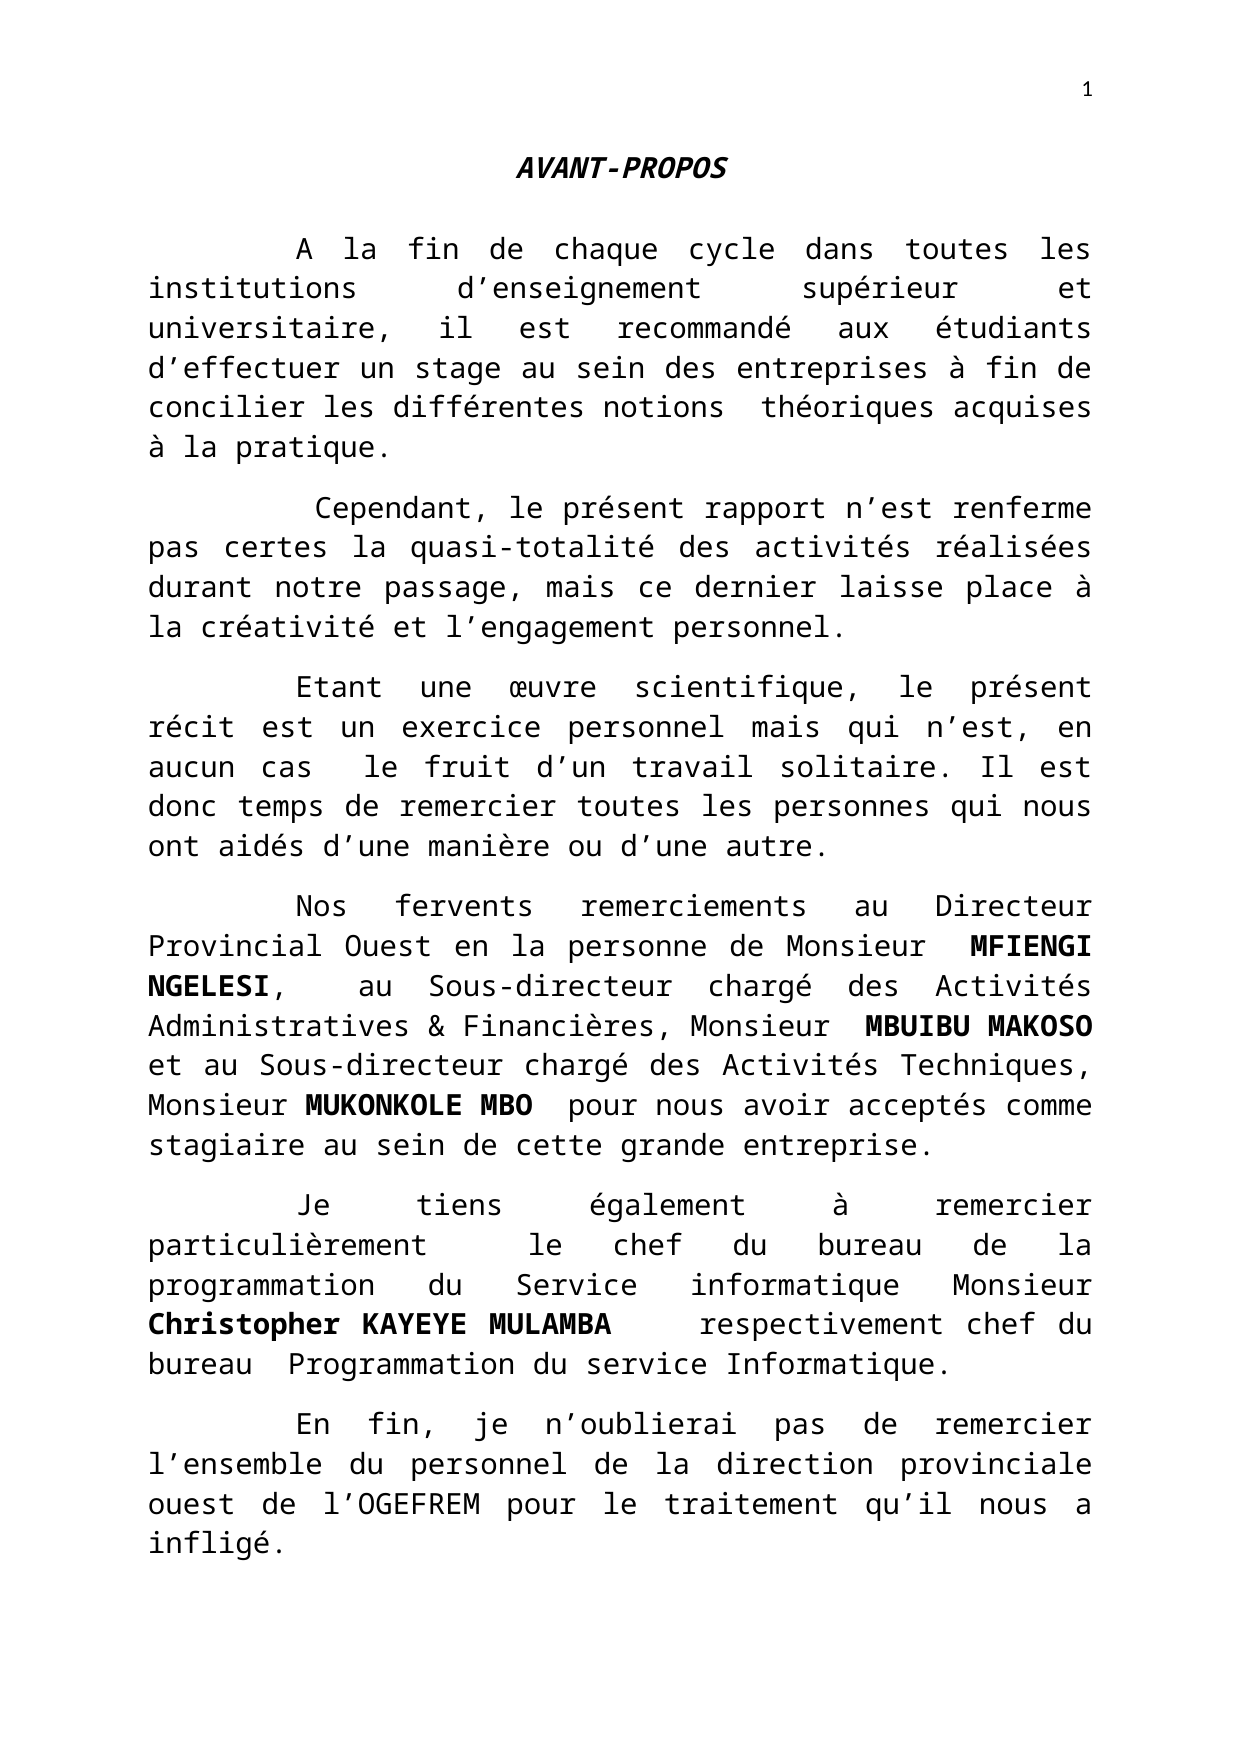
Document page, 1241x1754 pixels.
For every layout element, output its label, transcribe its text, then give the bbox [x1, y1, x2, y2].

text Cependant, le présent rapport n’est renferme pas certes la quasi-totalité des activités réalisées durant notre passage, mais ce dernier laisse place à la créativité et l’engagement personnel. [148, 487, 1093, 646]
text Je tiens également à remercier particulièrement le chef du bureau de la programmation du Service informatique Monsieur Christopher KAYEYE MULAMBA respectivement chef du bureau Programmation du service Informatique. [148, 1184, 1093, 1383]
text AVANT-PROPOS [148, 148, 1093, 187]
text En fin, je n’oublierai pas de remercier l’ensemble du personnel de la direction provinciale ouest de l’OGEFREM pour le traitement qu’il nous a infligé. [148, 1404, 1093, 1562]
text Nos fervents remerciements au Directeur Provincial Ouest en la personne de Monsieur MFIENGI NGELESI, au Sous-directeur chargé des Activités Administratives & Financières, Monsieur MBUIBU MAKOSO et au Sous-directeur chargé des Activités Techniques, Monsieur MUKONKOLE MBO pour nous avoir acceptés comme stagiaire au sein de cette grande entreprise. [148, 886, 1093, 1163]
text A la fin de chaque cycle dans toutes les institutions d’enseignement supérieur et universitaire, il est recommandé aux étudiants d’effectuer un stage au sein des entreprises à fin de concilier les différentes notions théoriques acquises à la pratique. [148, 228, 1093, 466]
text Etant une œuvre scientifique, le présent récit est un exercice personnel mais qui n’est, en aucun cas le fruit d’un travail solitaire. Il est donc temps de remercier toutes les personnes qui nous ont aidés d’une manière ou d’une autre. [148, 666, 1093, 865]
